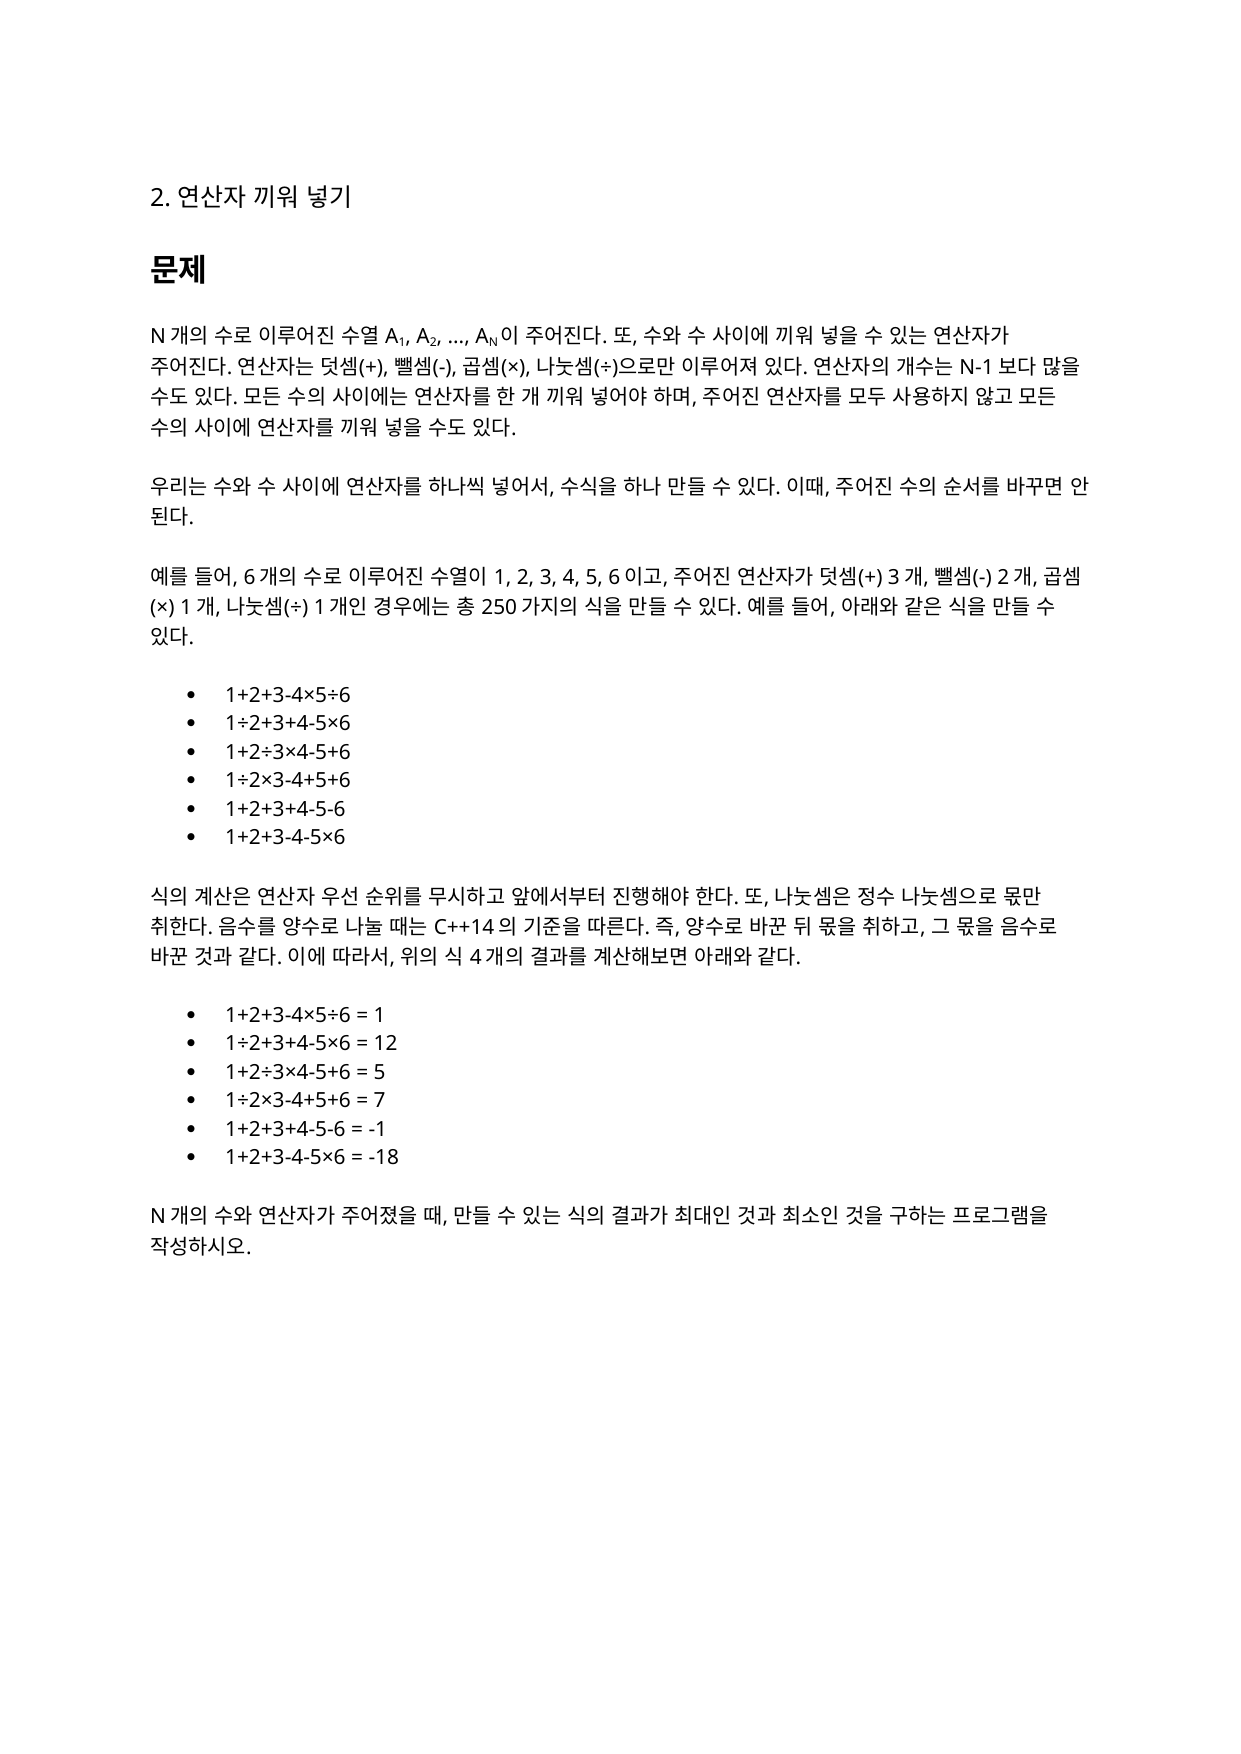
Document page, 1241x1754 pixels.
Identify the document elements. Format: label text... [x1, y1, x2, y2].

list 1+2+3+4-5-6 [187, 794, 1090, 822]
list 1÷2+3+4-5×6 [187, 708, 1090, 737]
text 예를 들어, 6개의 수로 이루어진 수열이 1, 2, 3, 4, 5, 6이고, 주어진 연산자가 덧셈(+) 3개, 뺄셈(-) 2개, 곱셈(×) 1개, 나눗셈(÷) 1개인 경우에는 총 250가지의 식을 만들 수 있다. 예를 들어, 아래와 같은 식을 만들 수 있다. [150, 560, 1090, 651]
list 1+2+3+4-5-6 = -1 [187, 1114, 1090, 1142]
list 1+2+3-4×5÷6 = 1 [187, 1000, 1090, 1028]
list 1+2+3-4-5×6 [187, 822, 1090, 851]
list 1+2+3-4×5÷6 [187, 680, 1090, 708]
list 1÷2+3+4-5×6 = 12 [187, 1028, 1090, 1057]
text 2. 연산자 끼워 넣기 [150, 177, 1090, 213]
text N개의 수와 연산자가 주어졌을 때, 만들 수 있는 식의 결과가 최대인 것과 최소인 것을 구하는 프로그램을 작성하시오. [150, 1200, 1090, 1260]
list 1+2÷3×4-5+6 [187, 737, 1090, 765]
list 1+2+3-4-5×6 = -18 [187, 1142, 1090, 1171]
list 1÷2×3-4+5+6 = 7 [187, 1085, 1090, 1114]
text 식의 계산은 연산자 우선 순위를 무시하고 앞에서부터 진행해야 한다. 또, 나눗셈은 정수 나눗셈으로 몫만 취한다. 음수를 양수로 나눌 때는 C++14의 기준을 따른다. 즉, 양수로 바꾼 뒤 몫을 취하고, 그 몫을 음수로 바꾼 것과 같다. 이에 따라서, 위의 식 4개의 결과를 계산해보면 아래와 같다. [150, 880, 1090, 971]
text 우리는 수와 수 사이에 연산자를 하나씩 넣어서, 수식을 하나 만들 수 있다. 이때, 주어진 수의 순서를 바꾸면 안 된다. [150, 470, 1090, 531]
subtitle 문제 [150, 245, 1090, 291]
text N개의 수로 이루어진 수열 A1, A2, ..., AN이 주어진다. 또, 수와 수 사이에 끼워 넣을 수 있는 연산자가 주어진다. 연산자는 덧셈(+), 뺄셈(-), 곱셈(×), 나눗셈(÷)으로만 이루어져 있다. 연산자의 개수는 N-1보다 많을 수도 있다. 모든 수의 사이에는 연산자를 한 개 끼워 넣어야 하며, 주어진 연산자를 모두 사용하지 않고 모든 수의 사이에 연산자를 끼워 넣을 수도 있다. [150, 320, 1090, 441]
list 1÷2×3-4+5+6 [187, 765, 1090, 794]
list 1+2÷3×4-5+6 = 5 [187, 1057, 1090, 1085]
